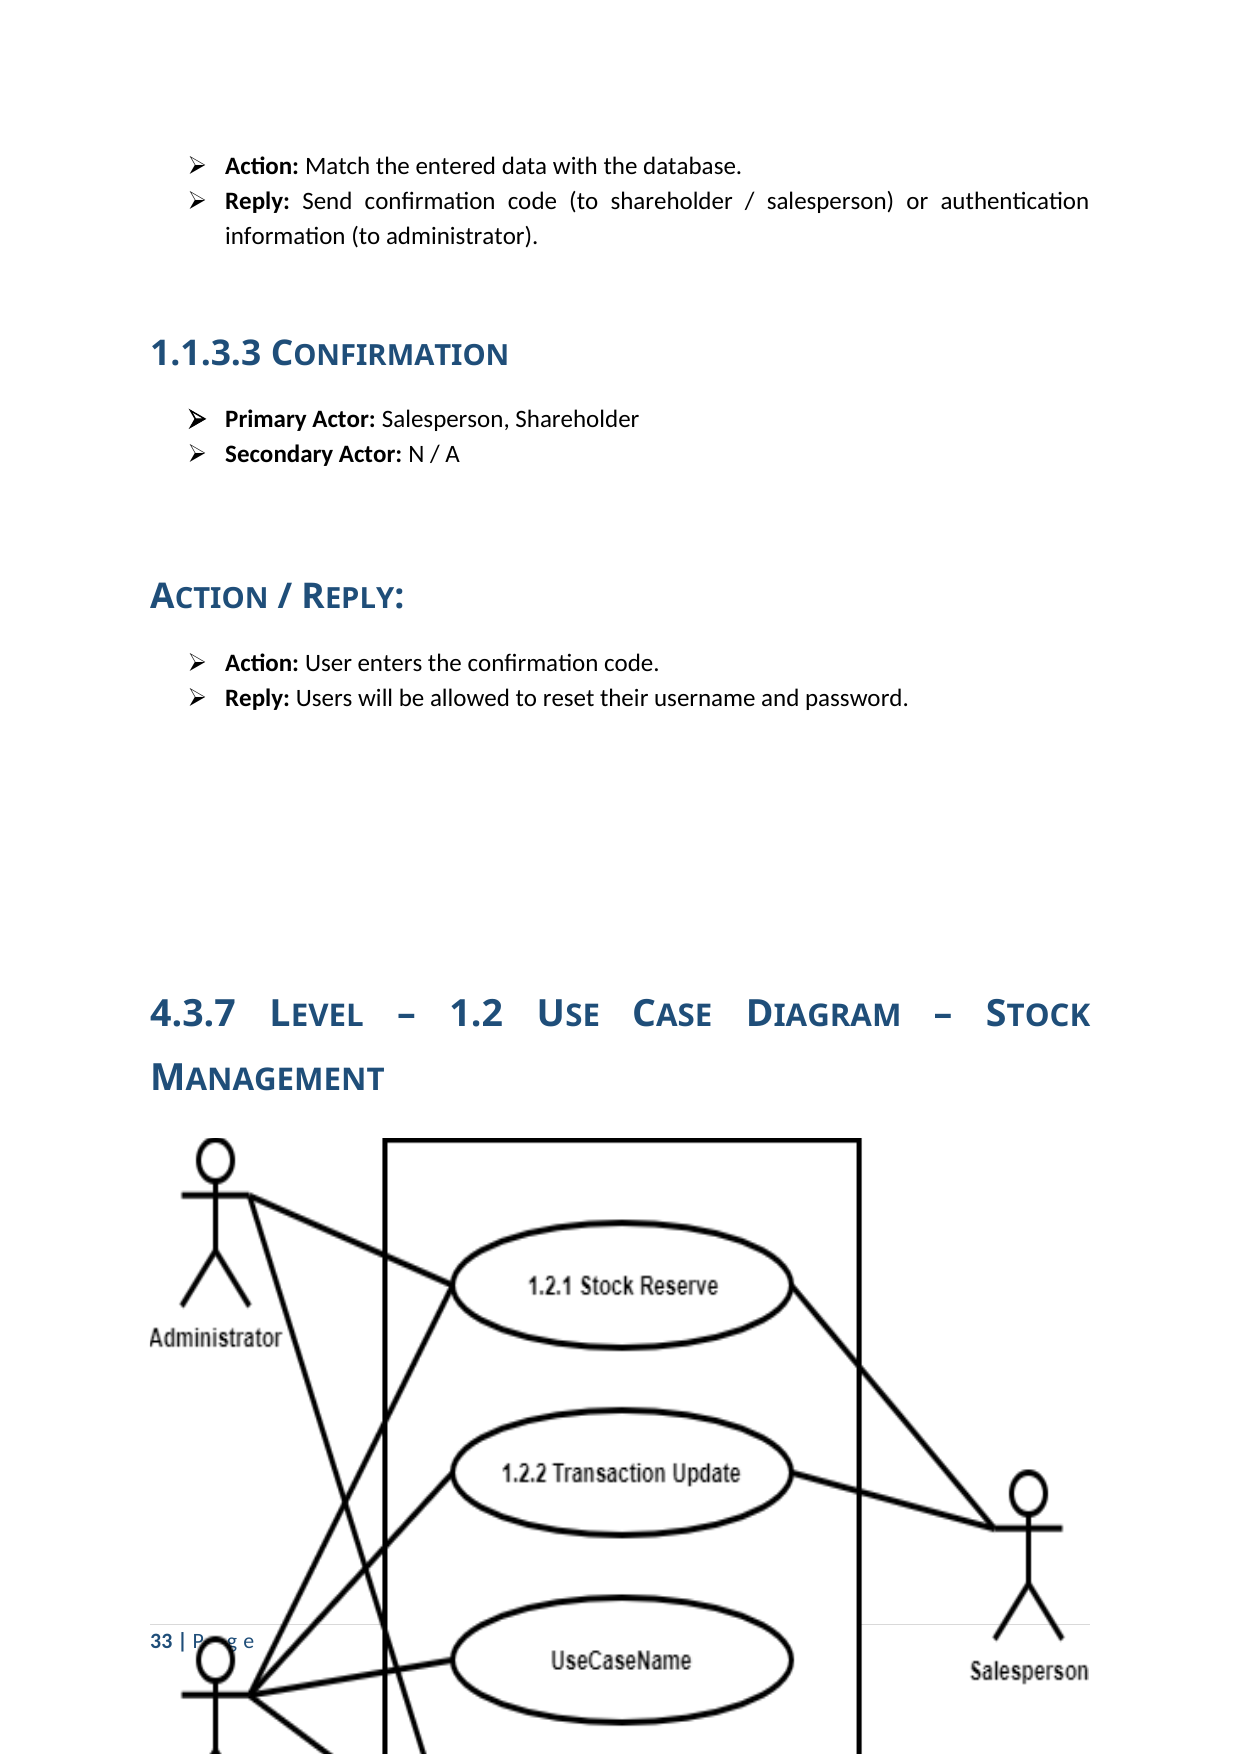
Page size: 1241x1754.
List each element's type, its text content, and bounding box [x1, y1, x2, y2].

list Action: Match the entered data with the database. [187, 150, 1090, 181]
text 4.3.7 LEVEL – 1.2 USE CASE DIAGRAM – STOCK MANAGEMENT [150, 987, 1090, 1101]
list Secondary Actor: N / A [187, 438, 1090, 469]
picture [149, 1138, 1089, 1754]
list Action: User enters the confirmation code. [187, 647, 1090, 677]
text 1.1.3.3 CONFIRMATION [150, 327, 1090, 376]
list Reply: Send confirmation code (to shareholder / salesperson) or authentication information (to administrator). [187, 185, 1090, 251]
list Reply: Users will be allowed to reset their username and password. [187, 682, 1090, 712]
text ACTION / REPLY: [150, 571, 1090, 619]
list Primary Actor: Salesperson, Shareholder [187, 403, 1090, 434]
